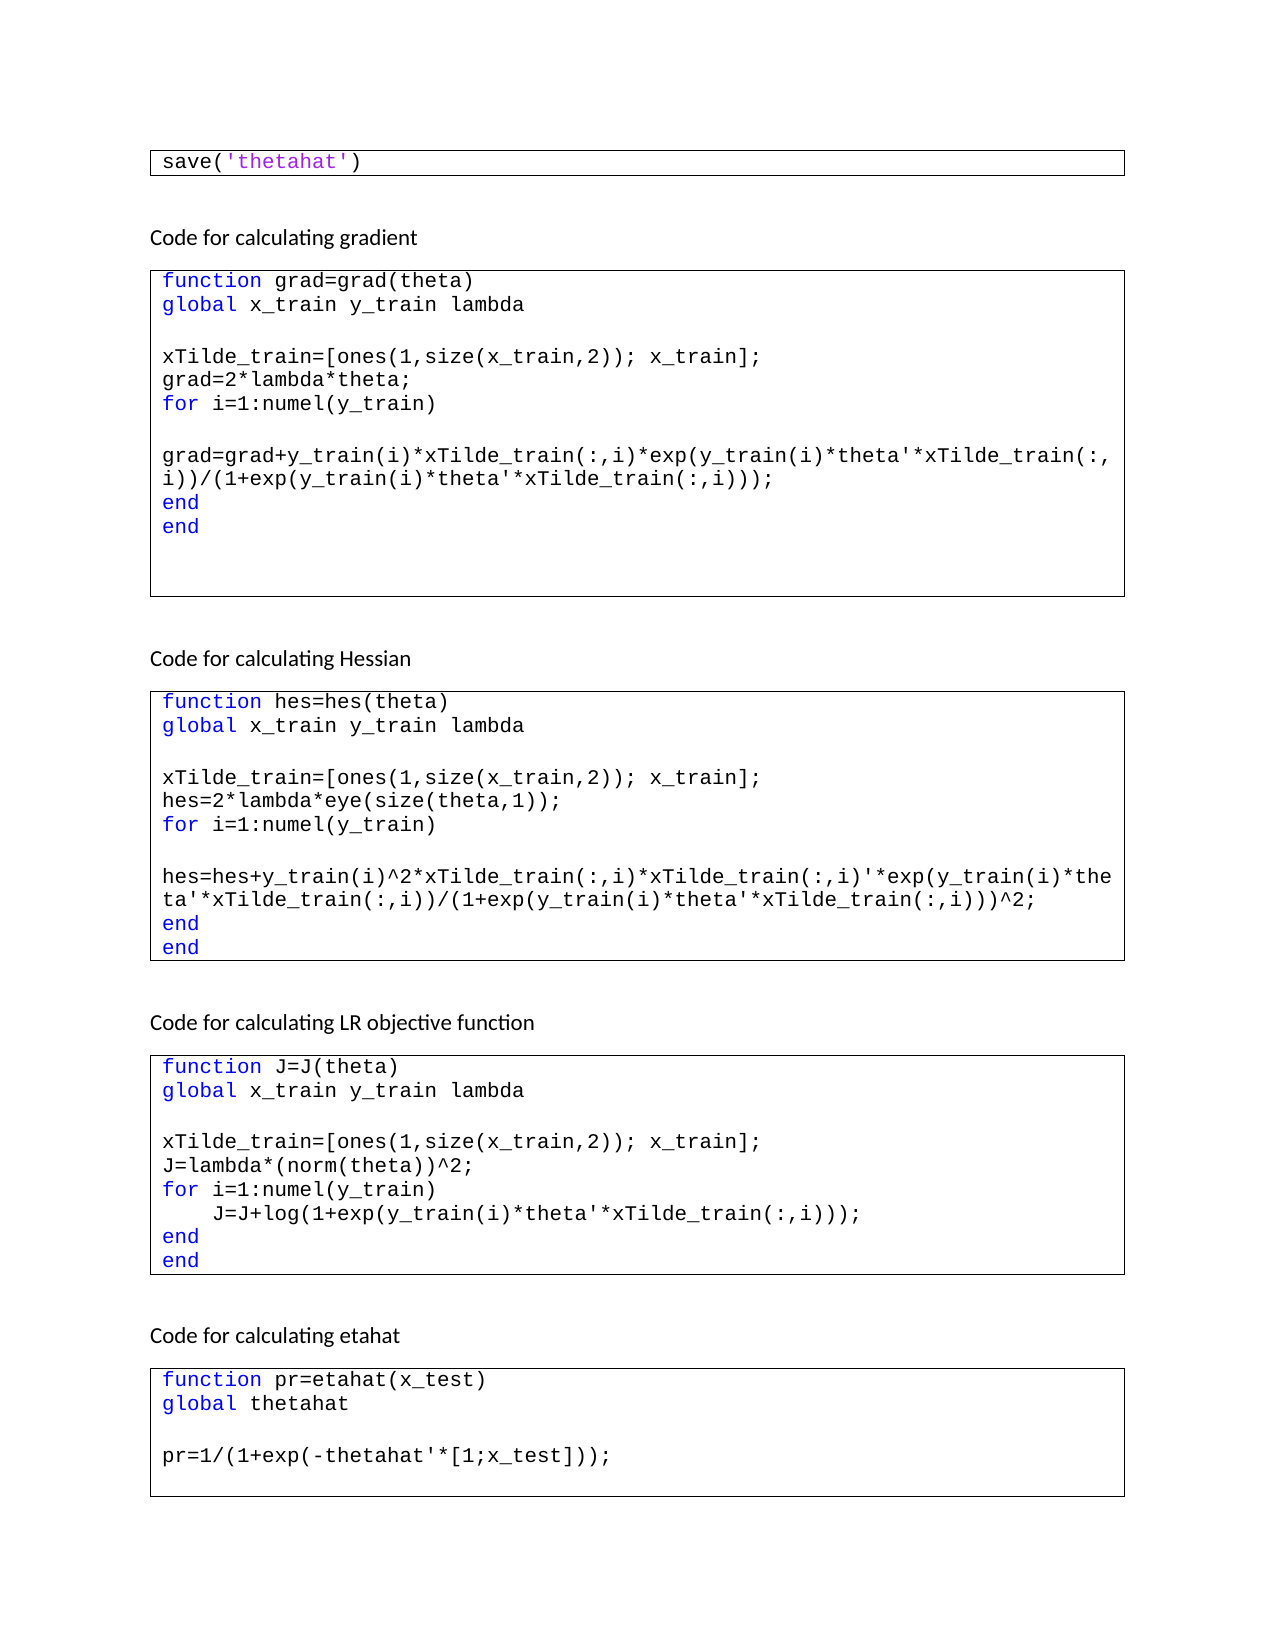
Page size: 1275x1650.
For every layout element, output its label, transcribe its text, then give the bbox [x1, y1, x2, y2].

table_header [151, 151, 1124, 175]
text Code for calculating LR objective function [150, 1008, 1125, 1036]
table_header function hes=hes(theta) global x_train y_train lambda xTilde_train=[ones(1,size(x_train,2)); x_train]; hes=2*lambda*eye(size(theta,1)); for i=1:numel(y_train) hes=hes+y_train(i)^2*xTilde_train(:,i)*xTilde_train(:,i)'*exp(y_train(i)*theta'*xTilde_train(:,i))/(1+exp(y_train(i)*theta'*xTilde_train(:,i)))^2; end end [151, 692, 1124, 960]
table_header function grad=grad(theta) global x_train y_train lambda xTilde_train=[ones(1,size(x_train,2)); x_train]; grad=2*lambda*theta; for i=1:numel(y_train) grad=grad+y_train(i)*xTilde_train(:,i)*exp(y_train(i)*theta'*xTilde_train(:,i))/(1+exp(y_train(i)*theta'*xTilde_train(:,i))); end end [151, 271, 1124, 596]
table_header function J=J(theta) global x_train y_train lambda xTilde_train=[ones(1,size(x_train,2)); x_train]; J=lambda*(norm(theta))^2; for i=1:numel(y_train) J=J+log(1+exp(y_train(i)*theta'*xTilde_train(:,i))); end end [151, 1056, 1124, 1273]
text Code for calculating gradient [150, 223, 1125, 251]
text Code for calculating Hessian [150, 644, 1125, 672]
text Code for calculating etahat [150, 1321, 1125, 1349]
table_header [151, 1369, 1124, 1496]
